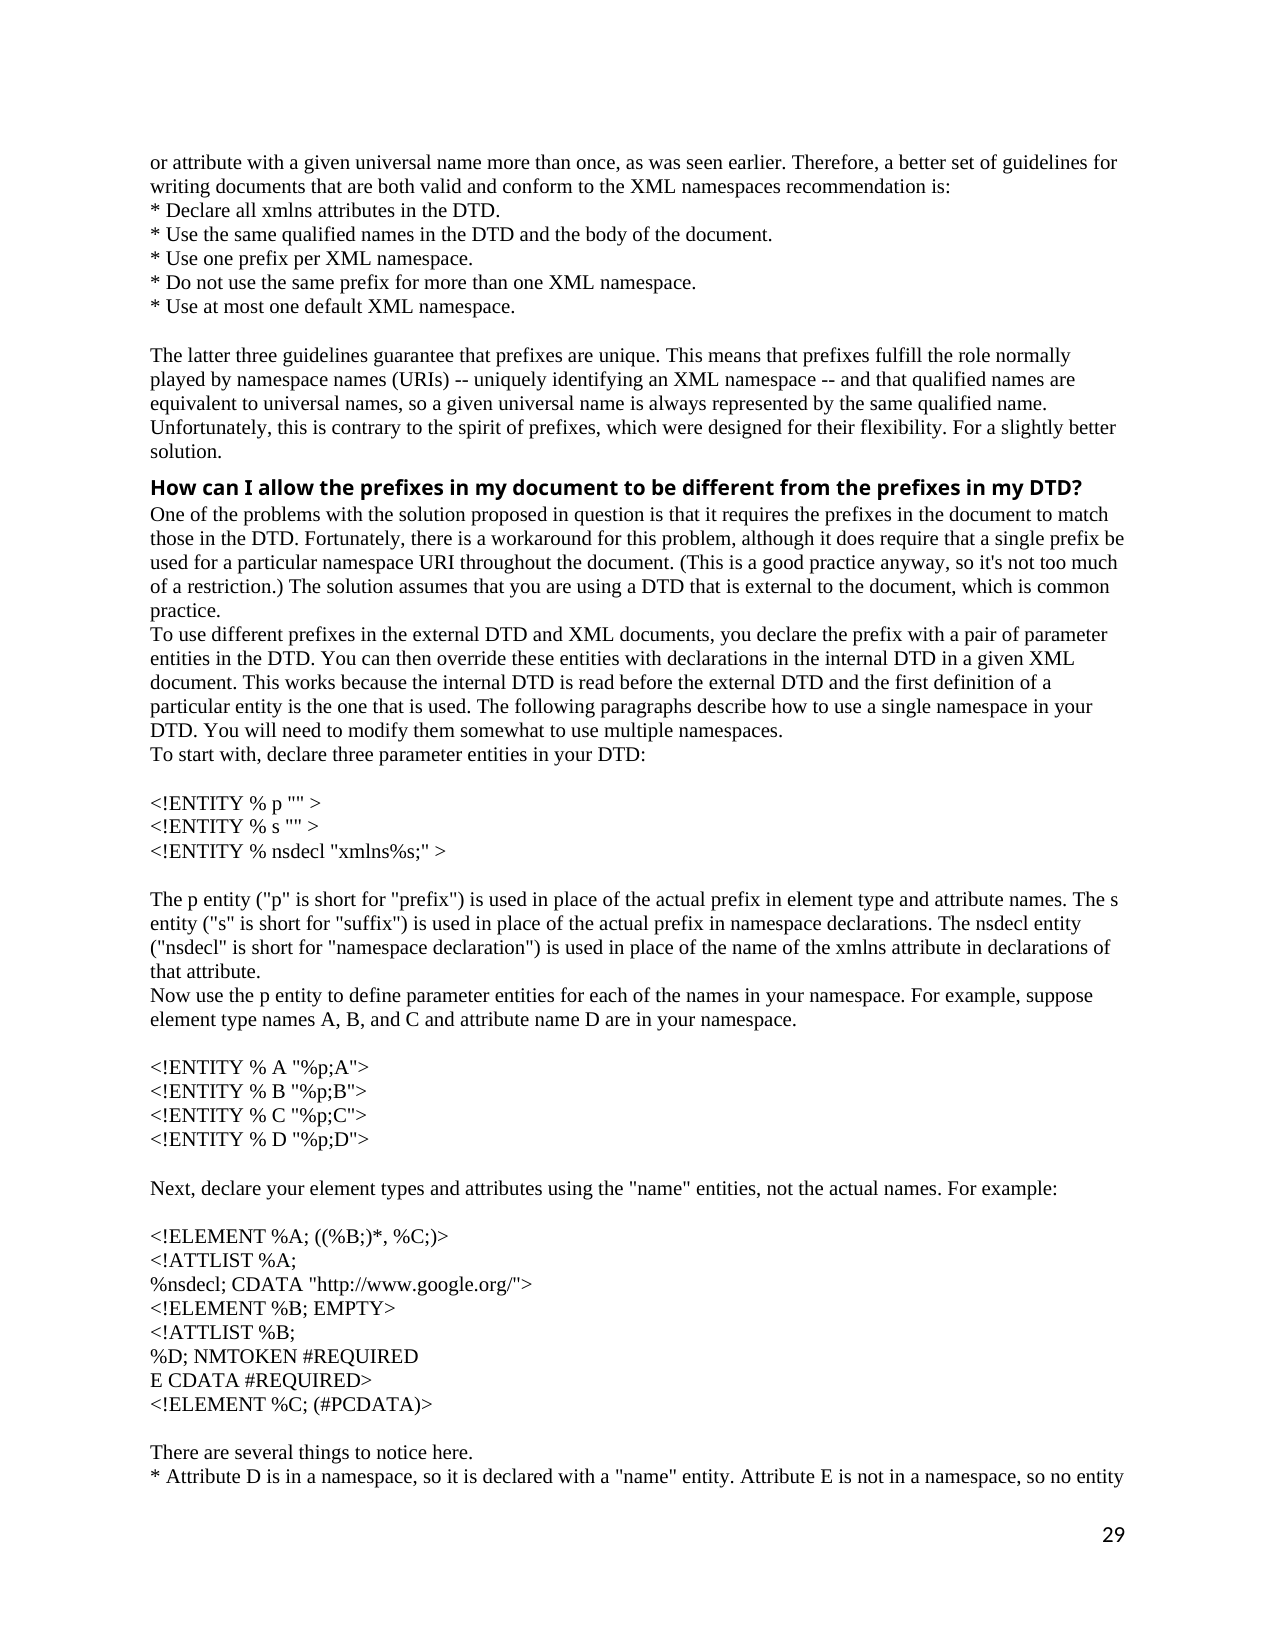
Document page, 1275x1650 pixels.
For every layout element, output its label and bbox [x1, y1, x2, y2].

text [150, 473, 1125, 1488]
text [150, 150, 1125, 463]
